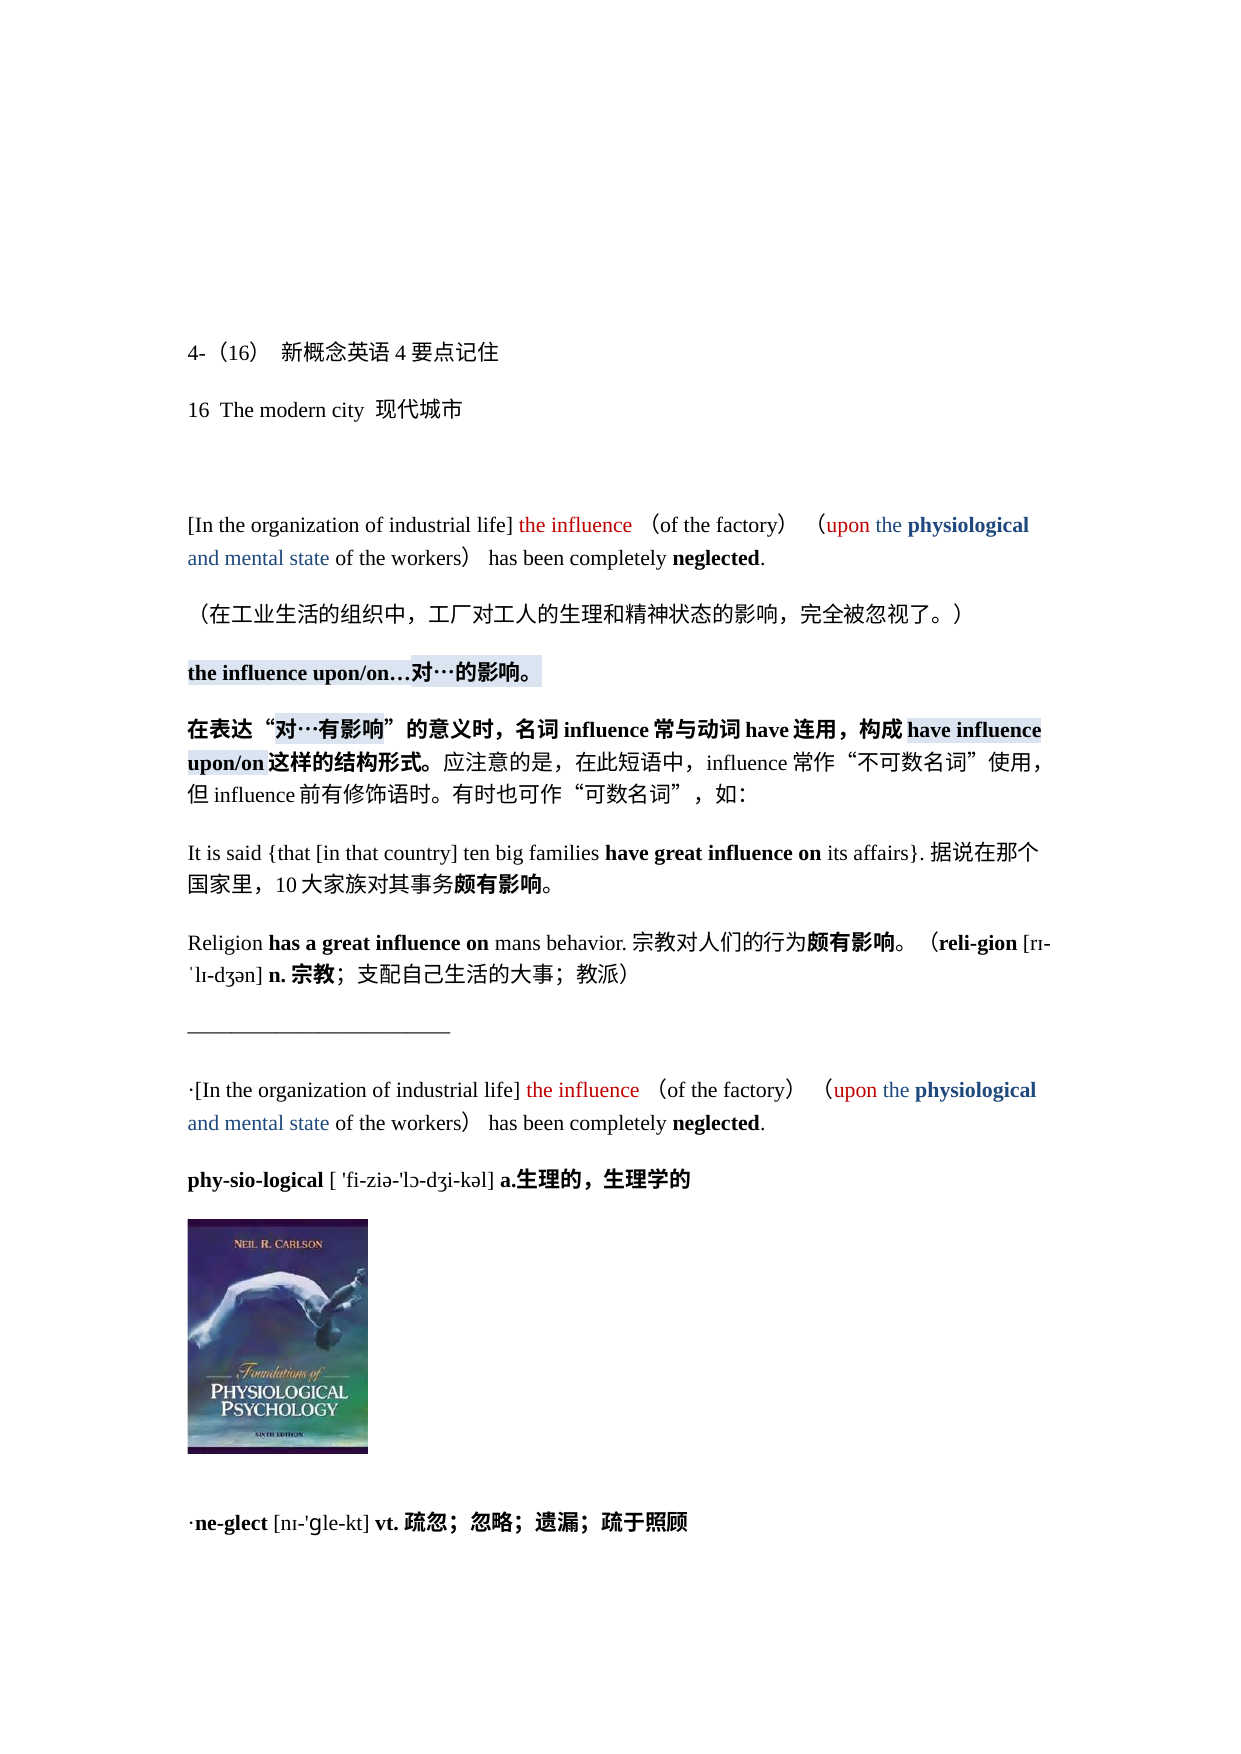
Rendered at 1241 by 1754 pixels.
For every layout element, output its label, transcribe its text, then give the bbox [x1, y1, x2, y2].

text [In the organization of industrial life] the influence （of the factory） （upon the physiological and mental state of the workers） has been completely neglected. [187, 507, 1053, 572]
text Religion has a great influence on mans behavior. 宗教对人们的行为颇有影响。（reli-gion [rɪ-ˈlɪ-dʒən] n. 宗教；支配自己生活的大事；教派） [187, 924, 1053, 989]
text the influence upon/on…对…的影响。 [187, 654, 1053, 687]
text 在表达“对…有影响”的意义时，名词influence常与动词have连用，构成have influence upon/on这样的结构形式。应注意的是，在此短语中，influence常作“不可数名词”使用，但influence前有修饰语时。有时也可作“可数名词”，如： [187, 712, 1053, 809]
text ·ne-glect [nɪ-'ɡle-kt] vt. 疏忽；忽略；遗漏；疏于照顾 [187, 1504, 1053, 1537]
text phy-sio-logical [ 'fi-ziә-'lɔ-dʒi-kәl] a.生理的，生理学的 [187, 1162, 1053, 1194]
picture [187, 1219, 368, 1454]
text ·[In the organization of industrial life] the influence （of the factory） （upon the physiological and mental state of the workers） has been completely neglected. [187, 1072, 1053, 1137]
text 16 The modern city 现代城市 [187, 392, 1053, 424]
text It is said {that [in that country] ten big families have great influence on its affairs}. 据说在那个国家里，10大家族对其事务颇有影响。 [187, 834, 1053, 899]
text （在工业生活的组织中，工厂对工人的生理和精神状态的影响，完全被忽视了。） [187, 597, 1053, 629]
text ———————————— [187, 1014, 1053, 1047]
text 4-（16） 新概念英语4 要点记住 [187, 334, 1053, 367]
